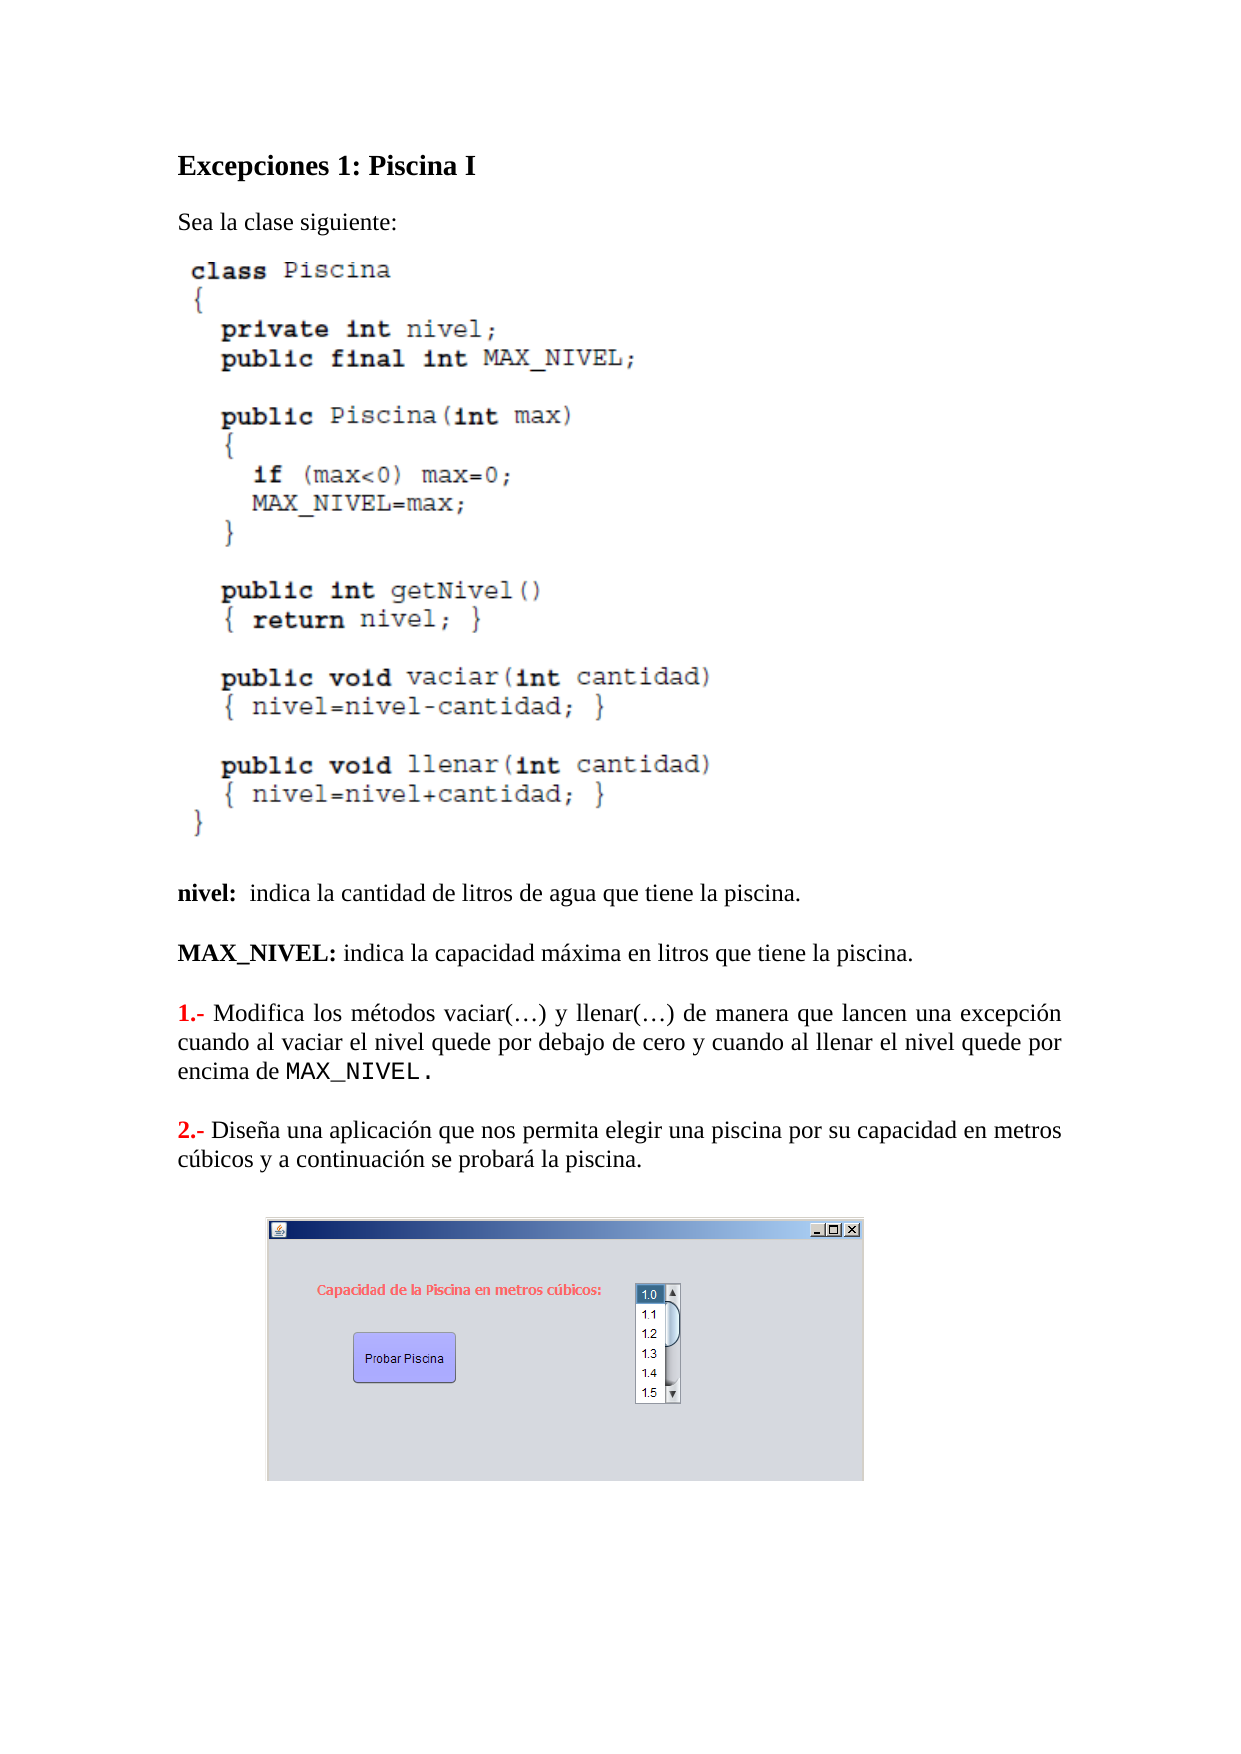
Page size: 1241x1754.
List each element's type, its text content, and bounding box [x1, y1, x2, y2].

picture [265, 1217, 864, 1481]
text 2.- Diseña una aplicación que nos permita elegir una piscina por su capacidad en metros cúbicos y a continuación se probará la piscina. [177, 1115, 1063, 1173]
text 1.- Modifica los métodos vaciar(…) y llenar(…) de manera que lancen una excepción cuando al vaciar el nivel quede por debajo de cero y cuando al llenar el nivel quede por encima de MAX_NIVEL. [177, 998, 1063, 1087]
text nivel: indica la cantidad de litros de agua que tiene la piscina. [177, 878, 1063, 907]
text Sea la clase siguiente: [177, 207, 1063, 236]
text Excepciones 1: Piscina I [177, 148, 1063, 181]
text MAX_NIVEL: indica la capacidad máxima en litros que tiene la piscina. [177, 938, 1063, 967]
